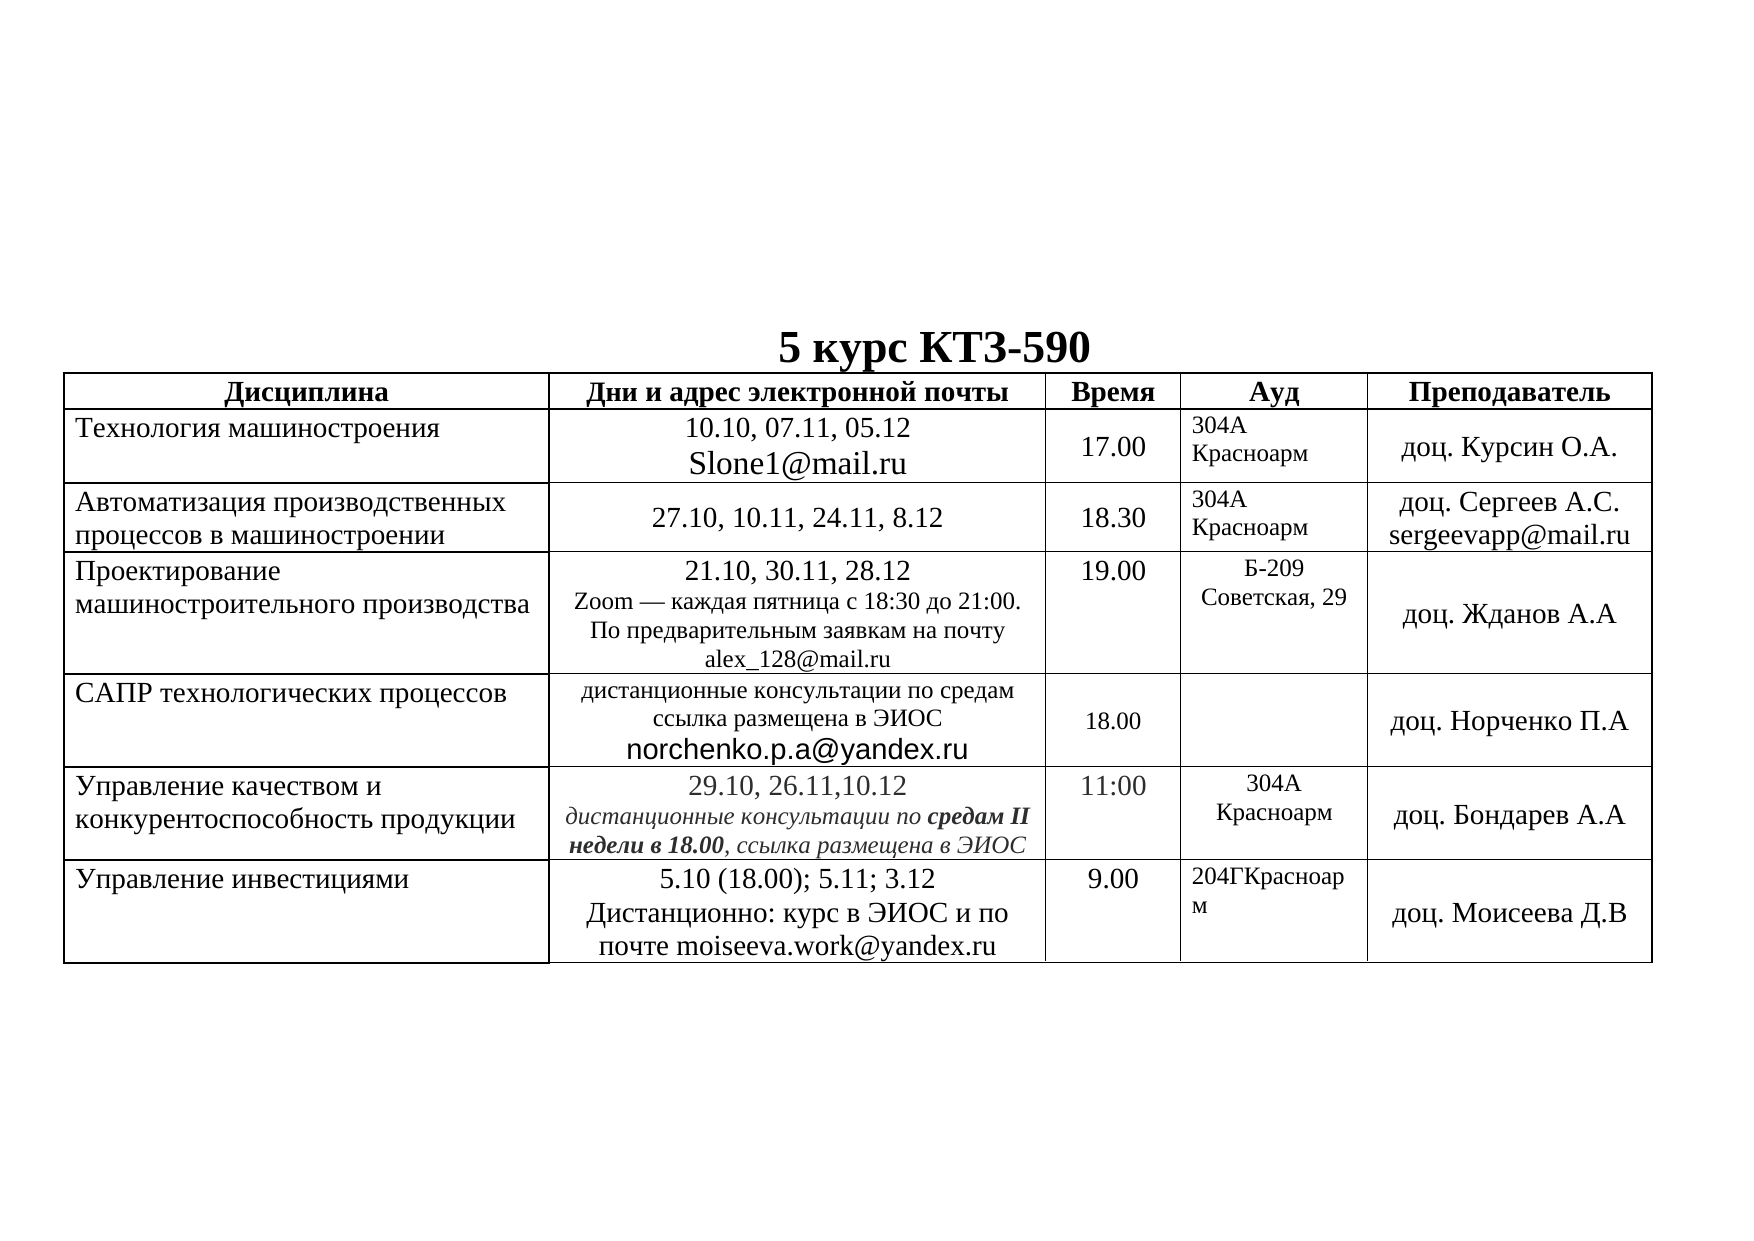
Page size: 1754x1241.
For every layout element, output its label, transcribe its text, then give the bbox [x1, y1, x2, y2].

table_cell 5.10 (18.00); 5.11; 3.12 Дистанционно: курс в ЭИОС и по почте moiseeva.work@yandex.ru [550, 860, 1046, 962]
table_cell Технология машиностроения [65, 410, 548, 482]
table_cell доц. Моисеева Д.В [1368, 860, 1651, 962]
table_cell 304А Красноарм [1181, 483, 1367, 551]
table_cell 29.10, 26.11,10.12 дистанционные консультации по средам II недели в 18.00, ссылка размещена в ЭИОС [550, 767, 1045, 859]
table_header Ауд [1181, 374, 1367, 408]
table_cell [1181, 674, 1367, 766]
table_cell Управление качеством и конкурентоспособность продукции [65, 768, 548, 859]
table_cell Управление инвестициями [65, 861, 548, 962]
table_cell 9.00 [1046, 860, 1180, 962]
table_cell Автоматизация производственных процессов в машиностроении [65, 484, 548, 551]
table_cell 27.10, 10.11, 24.11, 8.12 [550, 483, 1045, 551]
text 5 курс КТЗ-590 [75, 319, 1679, 372]
table_cell 10.10, 07.11, 05.12 Slone1@mail.ru [550, 410, 1045, 482]
table_cell доц. Норченко П.А [1368, 674, 1651, 766]
table_cell 304А Красноарм [1181, 767, 1367, 859]
table_header Время [1046, 374, 1180, 408]
table_cell Проектирование машиностроительного производства [65, 553, 548, 673]
table_cell 18.00 [1046, 674, 1180, 766]
table_cell 11:00 [1046, 767, 1180, 859]
table_cell 18.30 [1046, 483, 1180, 551]
table_header Дисциплина [65, 374, 548, 408]
table_cell 19.00 [1046, 552, 1180, 673]
table_cell САПР технологических процессов [65, 675, 548, 766]
table_cell доц. Жданов А.А [1368, 552, 1651, 673]
table_cell 21.10, 30.11, 28.12 Zoom — каждая пятница с 18:30 до 21:00. По предварительным заявкам на почту alex_128@mail.ru [550, 552, 1045, 673]
table_cell дистанционные консультации по средам ссылка размещена в ЭИОС norchenko.p.a@yandex.ru [550, 674, 1045, 766]
table_cell доц. Сергеев А.С. sergeevapp@mail.ru [1368, 483, 1651, 551]
table_header Дни и адрес электронной почты [550, 374, 1045, 408]
table_cell 17.00 [1046, 410, 1180, 482]
table_cell доц. Бондарев А.А [1368, 767, 1651, 859]
table_cell 304А Красноарм [1181, 410, 1367, 482]
table_cell Б-209 Советская, 29 [1181, 552, 1367, 673]
table_cell доц. Курсин О.А. [1368, 410, 1651, 482]
table_cell 204ГКрасноарм [1180, 860, 1368, 962]
table_header Преподаватель [1368, 374, 1651, 408]
